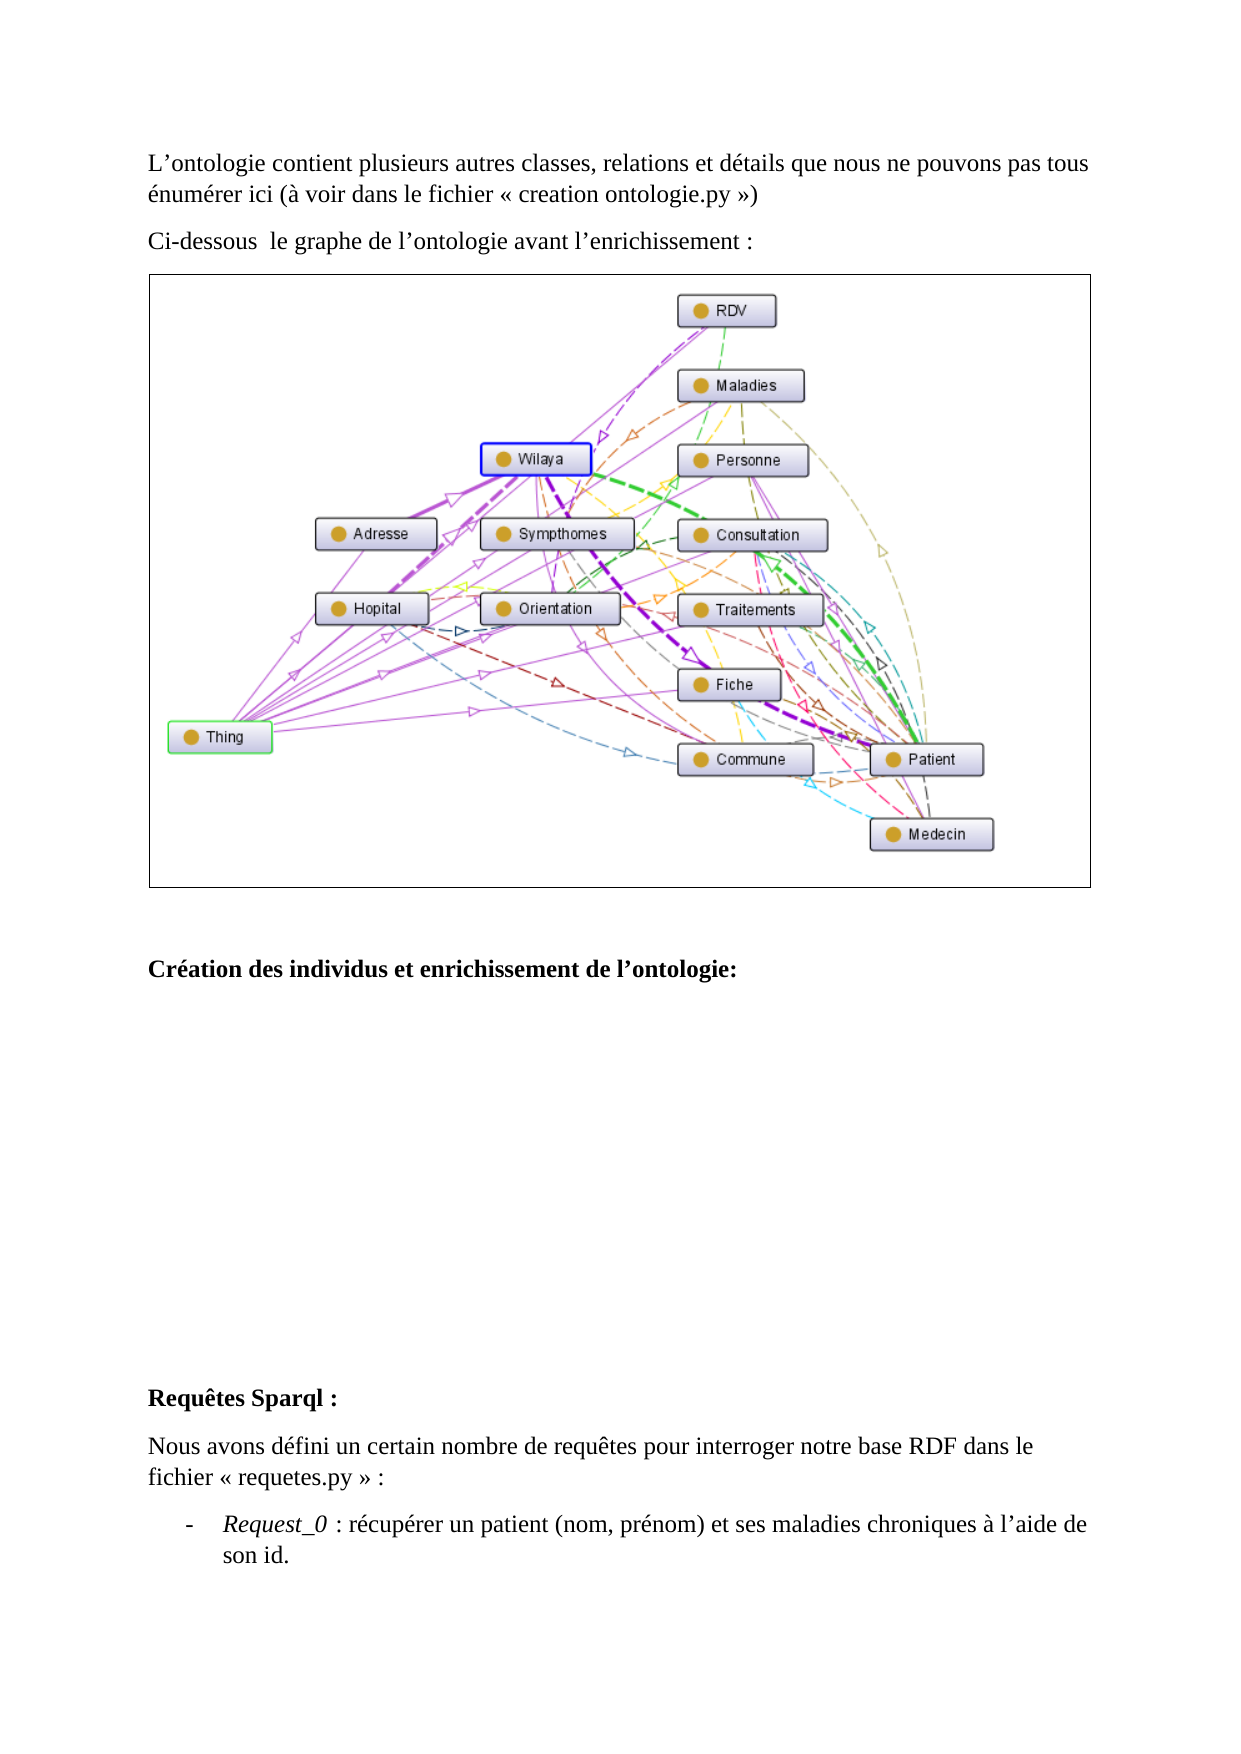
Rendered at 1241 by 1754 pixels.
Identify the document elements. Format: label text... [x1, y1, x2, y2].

text Nous avons défini un certain nombre de requêtes pour interroger notre base RDF dans le fichier « requetes.py » : [148, 1431, 1093, 1491]
text L’ontologie contient plusieurs autres classes, relations et détails que nous ne pouvons pas tous énumérer ici (à voir dans le fichier « creation ontologie.py ») [148, 148, 1093, 207]
list Request_0 : récupérer un patient (nom, prénom) et ses maladies chroniques à l’aide de son id. [185, 1509, 1093, 1569]
text Création des individus et enrichissement de l’ontologie: [148, 954, 1093, 982]
text Requêtes Sparql : [148, 1383, 1093, 1412]
picture [150, 275, 1090, 887]
text Ci-dessous le graphe de l’ontologie avant l’enrichissement : [148, 226, 1093, 255]
